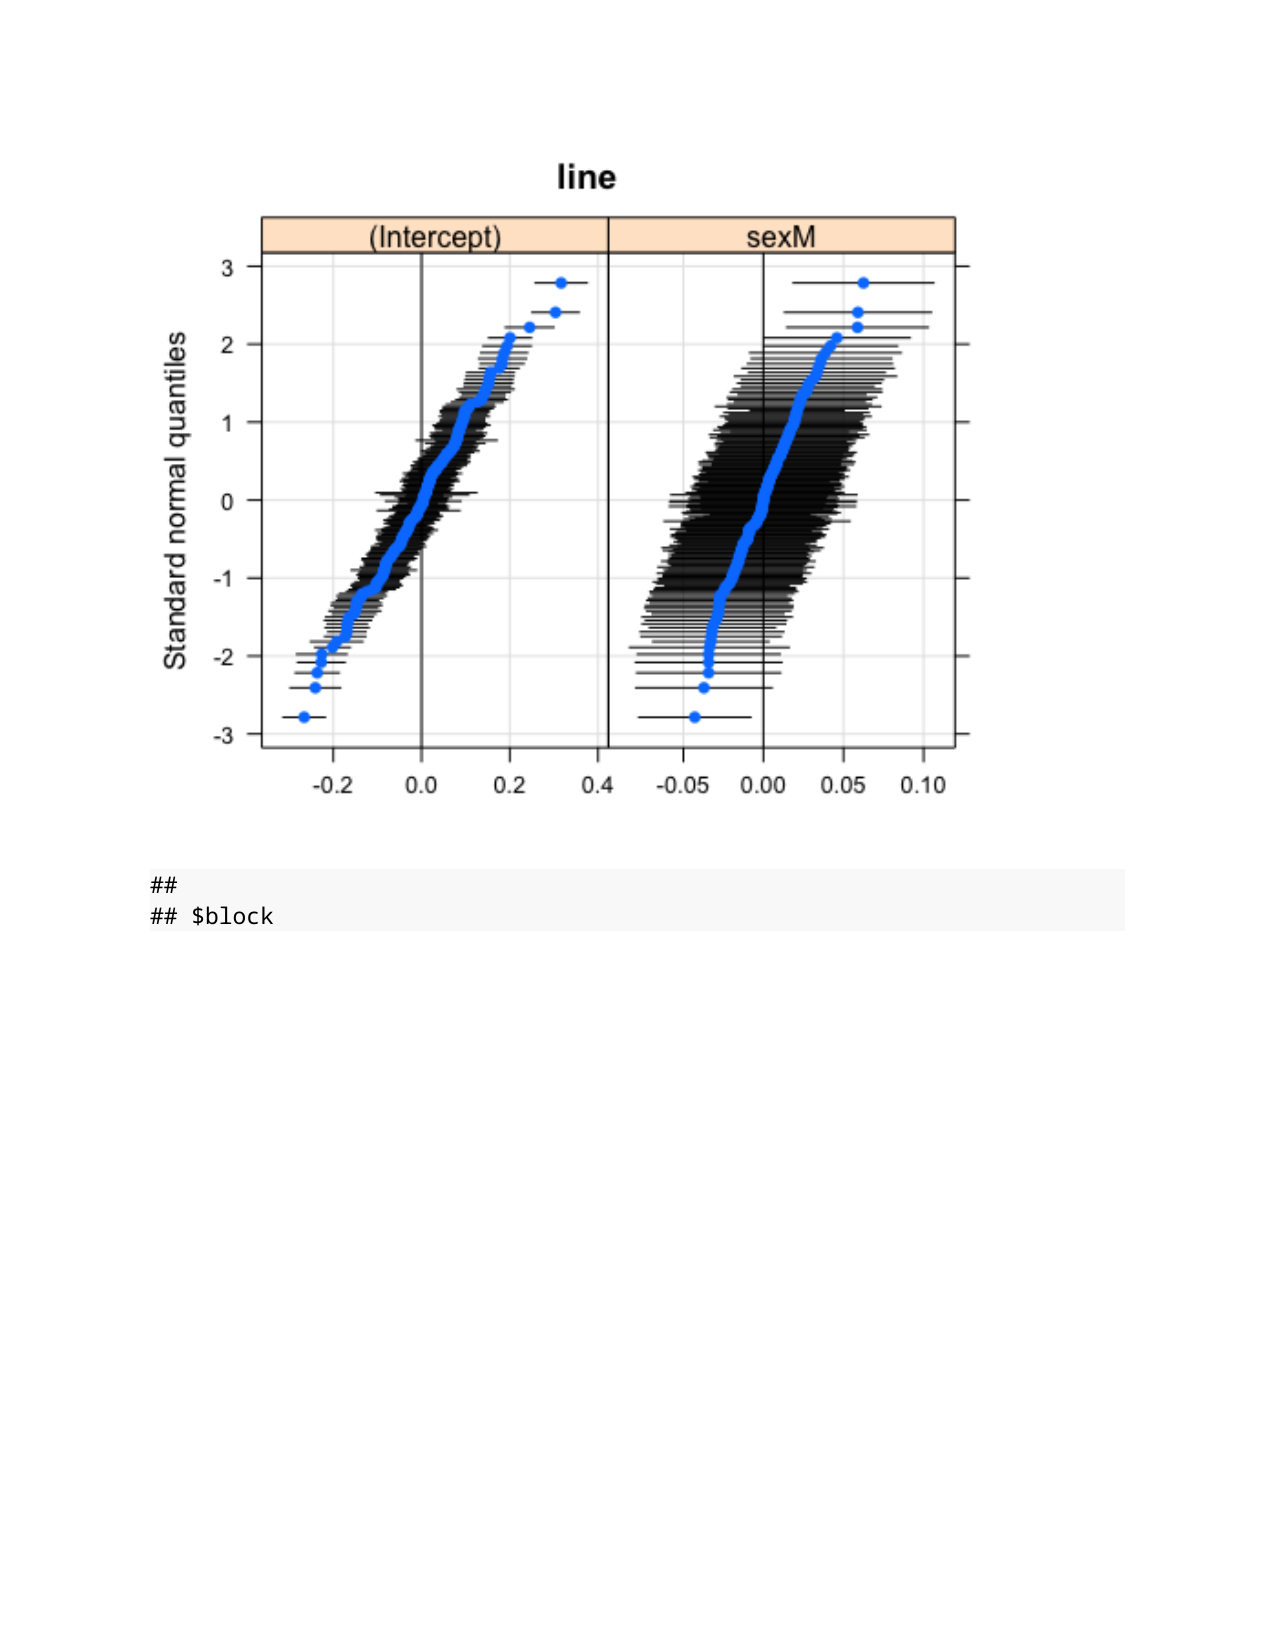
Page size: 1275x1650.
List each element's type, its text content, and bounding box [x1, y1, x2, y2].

text ## ## $block [150, 869, 1125, 931]
picture [150, 150, 1025, 850]
